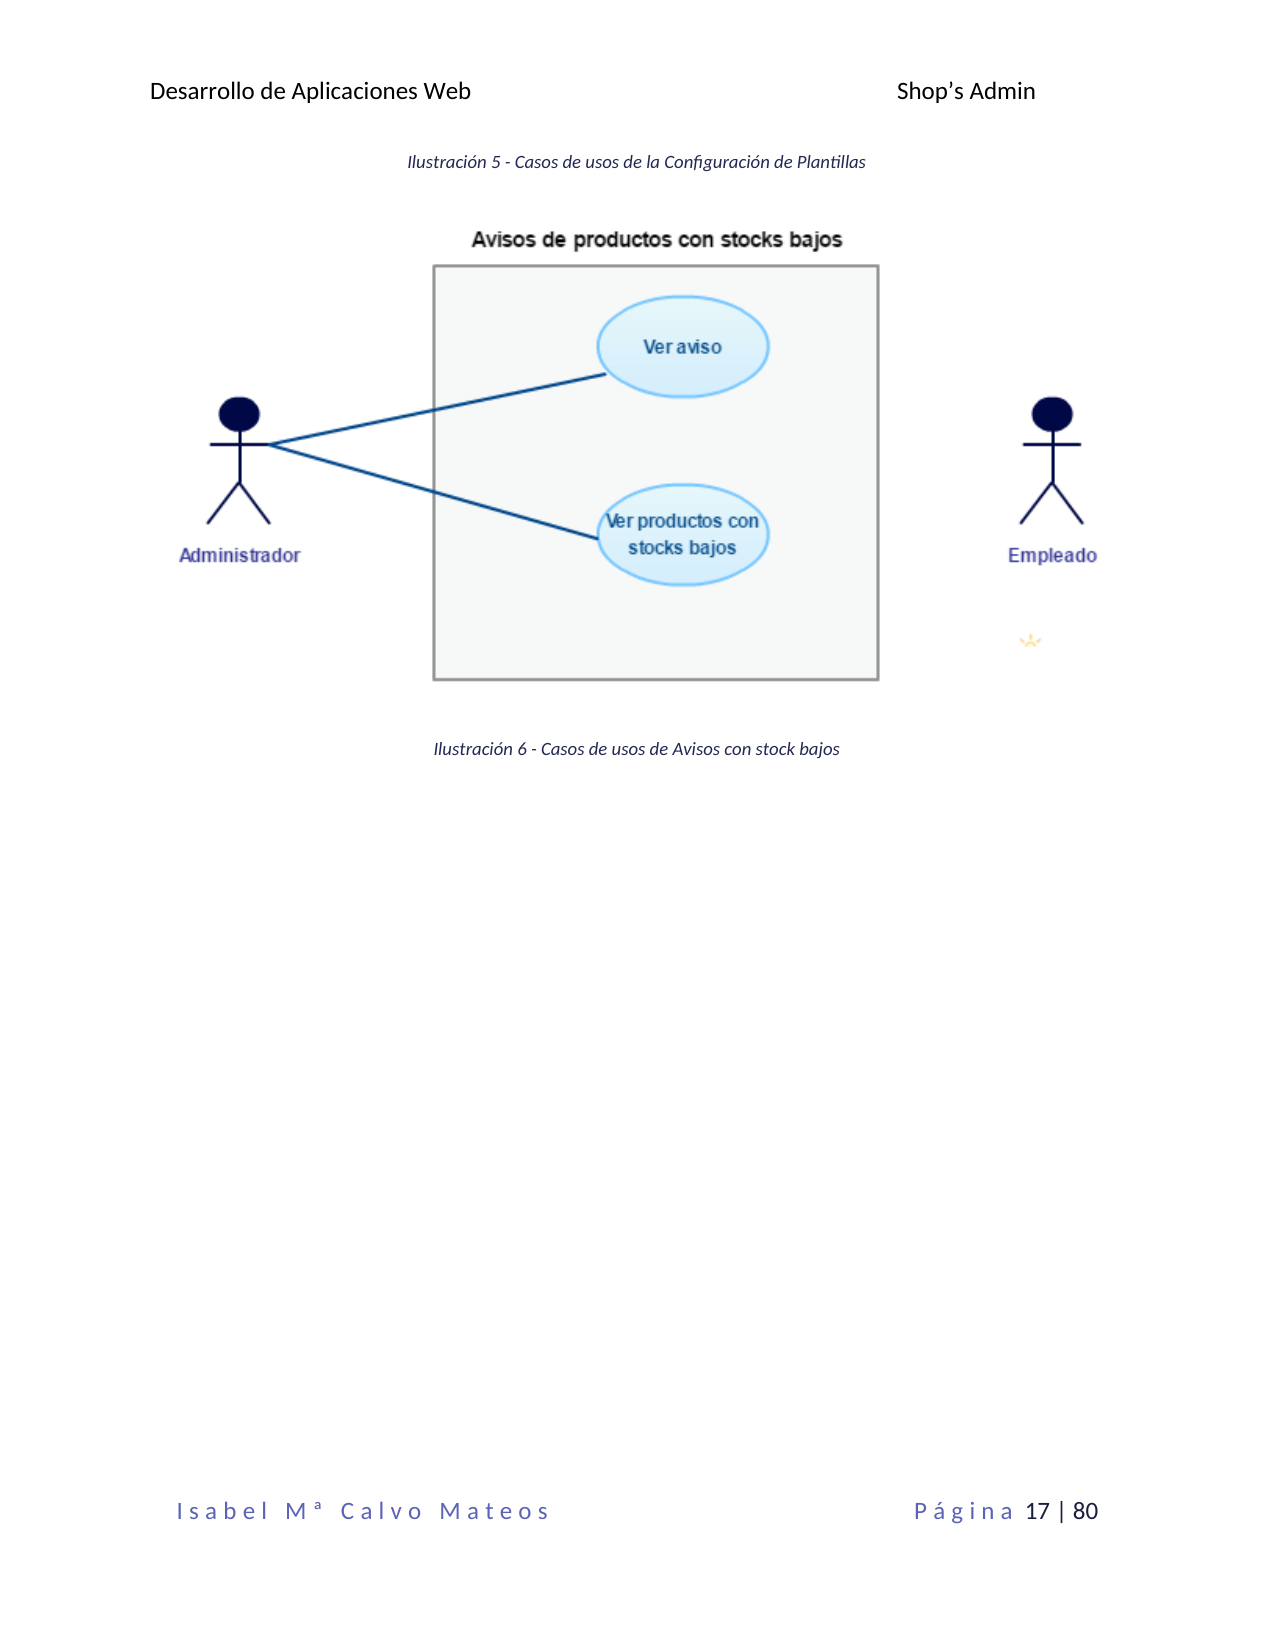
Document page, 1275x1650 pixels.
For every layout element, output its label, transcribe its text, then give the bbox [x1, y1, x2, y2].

picture [170, 216, 1105, 694]
text Ilustración 6 - Casos de usos de Avisos con stock bajos [150, 737, 1125, 760]
text Ilustración 5 - Casos de usos de la Configuración de Plantillas [150, 150, 1125, 173]
